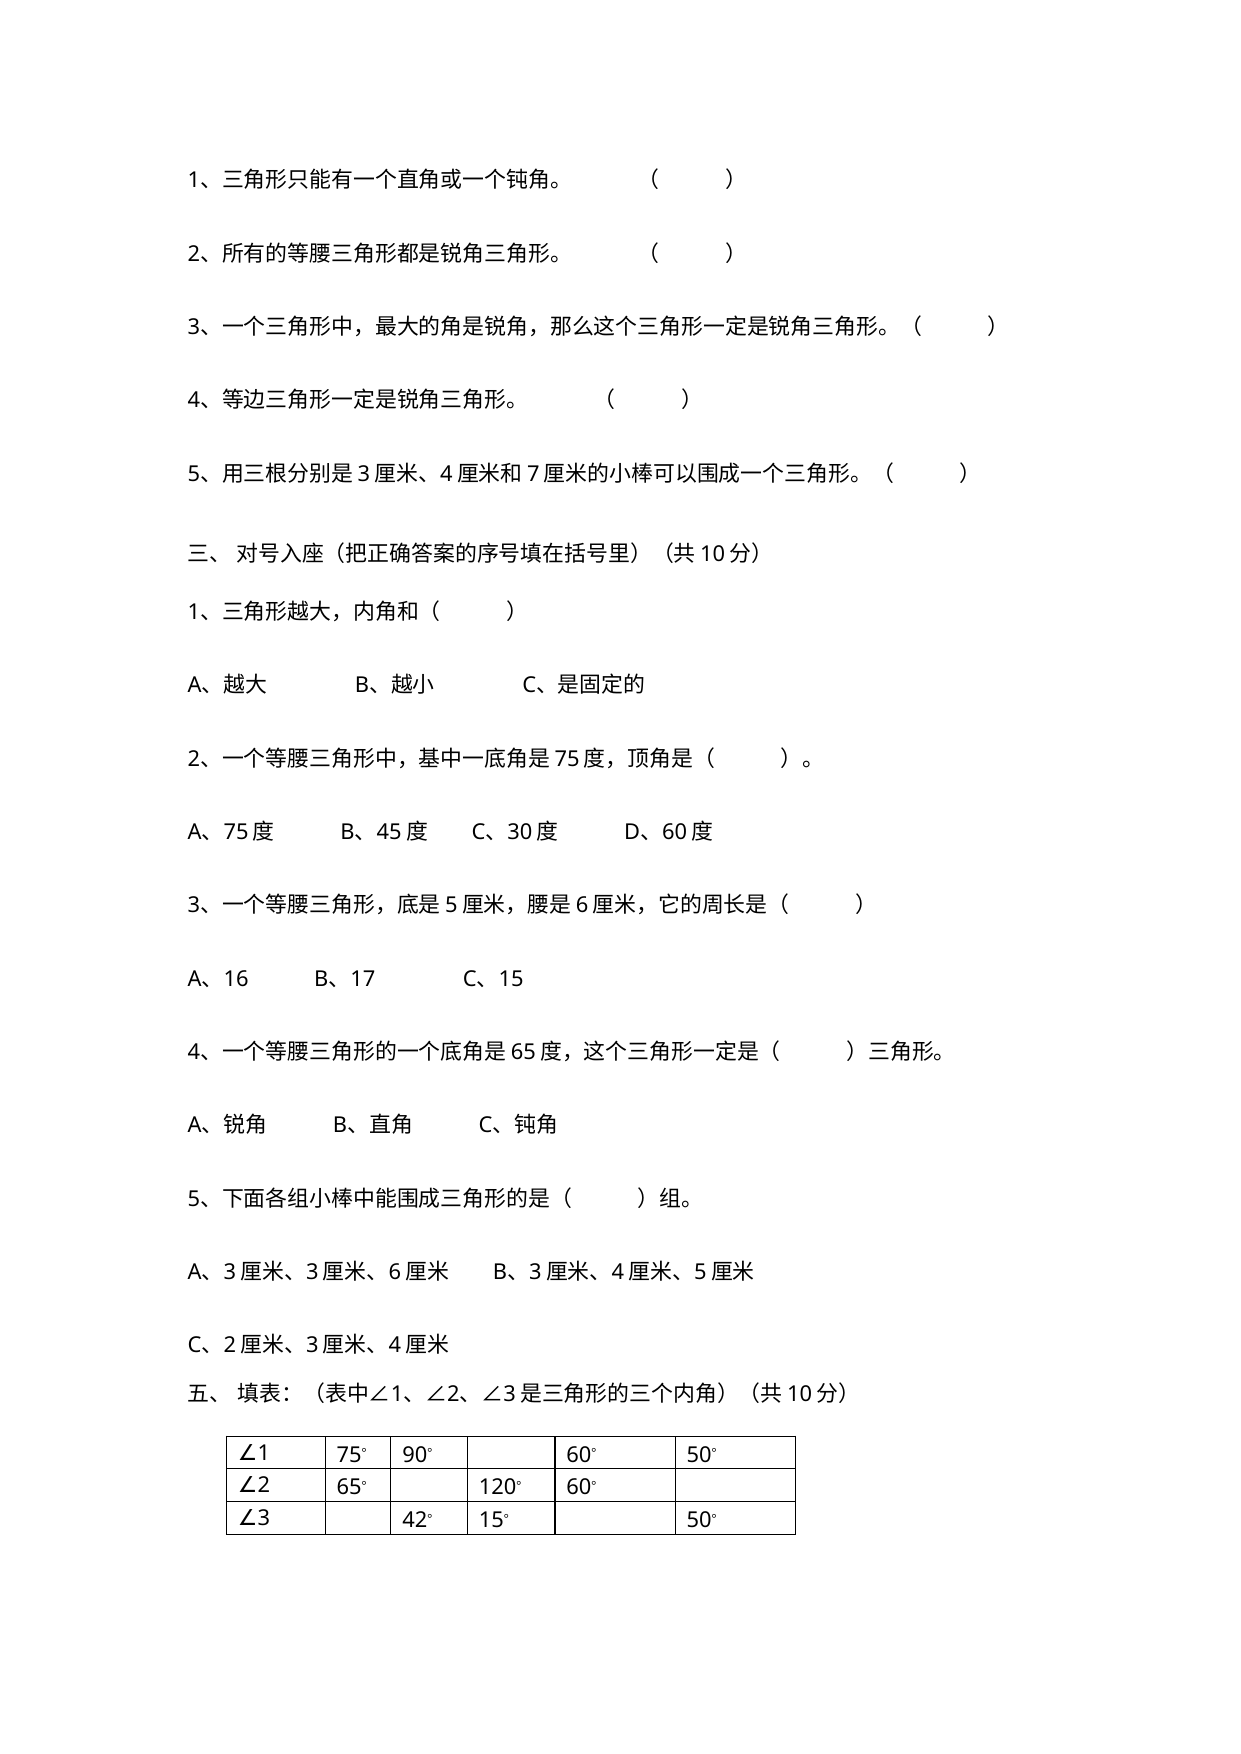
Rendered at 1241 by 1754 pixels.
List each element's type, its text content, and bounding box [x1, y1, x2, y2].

table_cell 15。 [468, 1502, 554, 1534]
text 5、下面各组小棒中能围成三角形的是（ ）组。 [187, 1180, 1053, 1213]
text A、锐角 B、直角 C、钝角 [187, 1107, 1053, 1139]
table_cell [556, 1502, 675, 1534]
text A、75度 B、45度 C、30度 D、60度 [187, 814, 1053, 846]
table_cell 50。 [676, 1502, 795, 1534]
list 填表：（表中∠1、∠2、∠3是三角形的三个内角）（共10分） [187, 1375, 1053, 1408]
table_cell 60。 [556, 1469, 675, 1501]
table_cell [326, 1502, 390, 1534]
text 3、一个等腰三角形，底是5厘米，腰是6厘米，它的周长是（ ） [187, 887, 1053, 919]
text 1、三角形越大，内角和（ ） [187, 594, 1053, 626]
text C、2厘米、3厘米、4厘米 [187, 1327, 1053, 1359]
table_header ∠1 [227, 1437, 325, 1468]
table_cell ∠2 [227, 1469, 325, 1501]
table_header 75。 [326, 1437, 390, 1468]
text A、3厘米、3厘米、6厘米 B、3厘米、4厘米、5厘米 [187, 1254, 1053, 1286]
table_cell 120。 [468, 1469, 554, 1501]
text 4、一个等腰三角形的一个底角是65度，这个三角形一定是（ ）三角形。 [187, 1034, 1053, 1066]
table_header 90。 [391, 1437, 467, 1468]
text 2、所有的等腰三角形都是锐角三角形。 （ ） [187, 235, 1053, 268]
text 5、用三根分别是3厘米、4厘米和7厘米的小棒可以围成一个三角形。（ ） [187, 455, 1053, 488]
table_cell 65。 [326, 1469, 390, 1501]
table_cell [676, 1469, 795, 1501]
text A、越大 B、越小 C、是固定的 [187, 667, 1053, 699]
table_header 50。 [676, 1437, 795, 1468]
text 三、 对号入座（把正确答案的序号填在括号里）（共10分） [187, 536, 1053, 569]
text 2、一个等腰三角形中，基中一底角是75度，顶角是（ ）。 [187, 740, 1053, 773]
text 3、一个三角形中，最大的角是锐角，那么这个三角形一定是锐角三角形。（ ） [187, 309, 1053, 341]
text 4、等边三角形一定是锐角三角形。 （ ） [187, 382, 1053, 414]
table_header 60。 [556, 1437, 675, 1468]
table_cell [391, 1469, 467, 1501]
table_header [468, 1437, 554, 1468]
table_cell ∠3 [227, 1502, 325, 1534]
text 1、三角形只能有一个直角或一个钝角。 （ ） [187, 162, 1053, 194]
text A、16 B、17 C、15 [187, 960, 1053, 993]
table_cell 42。 [391, 1502, 467, 1534]
